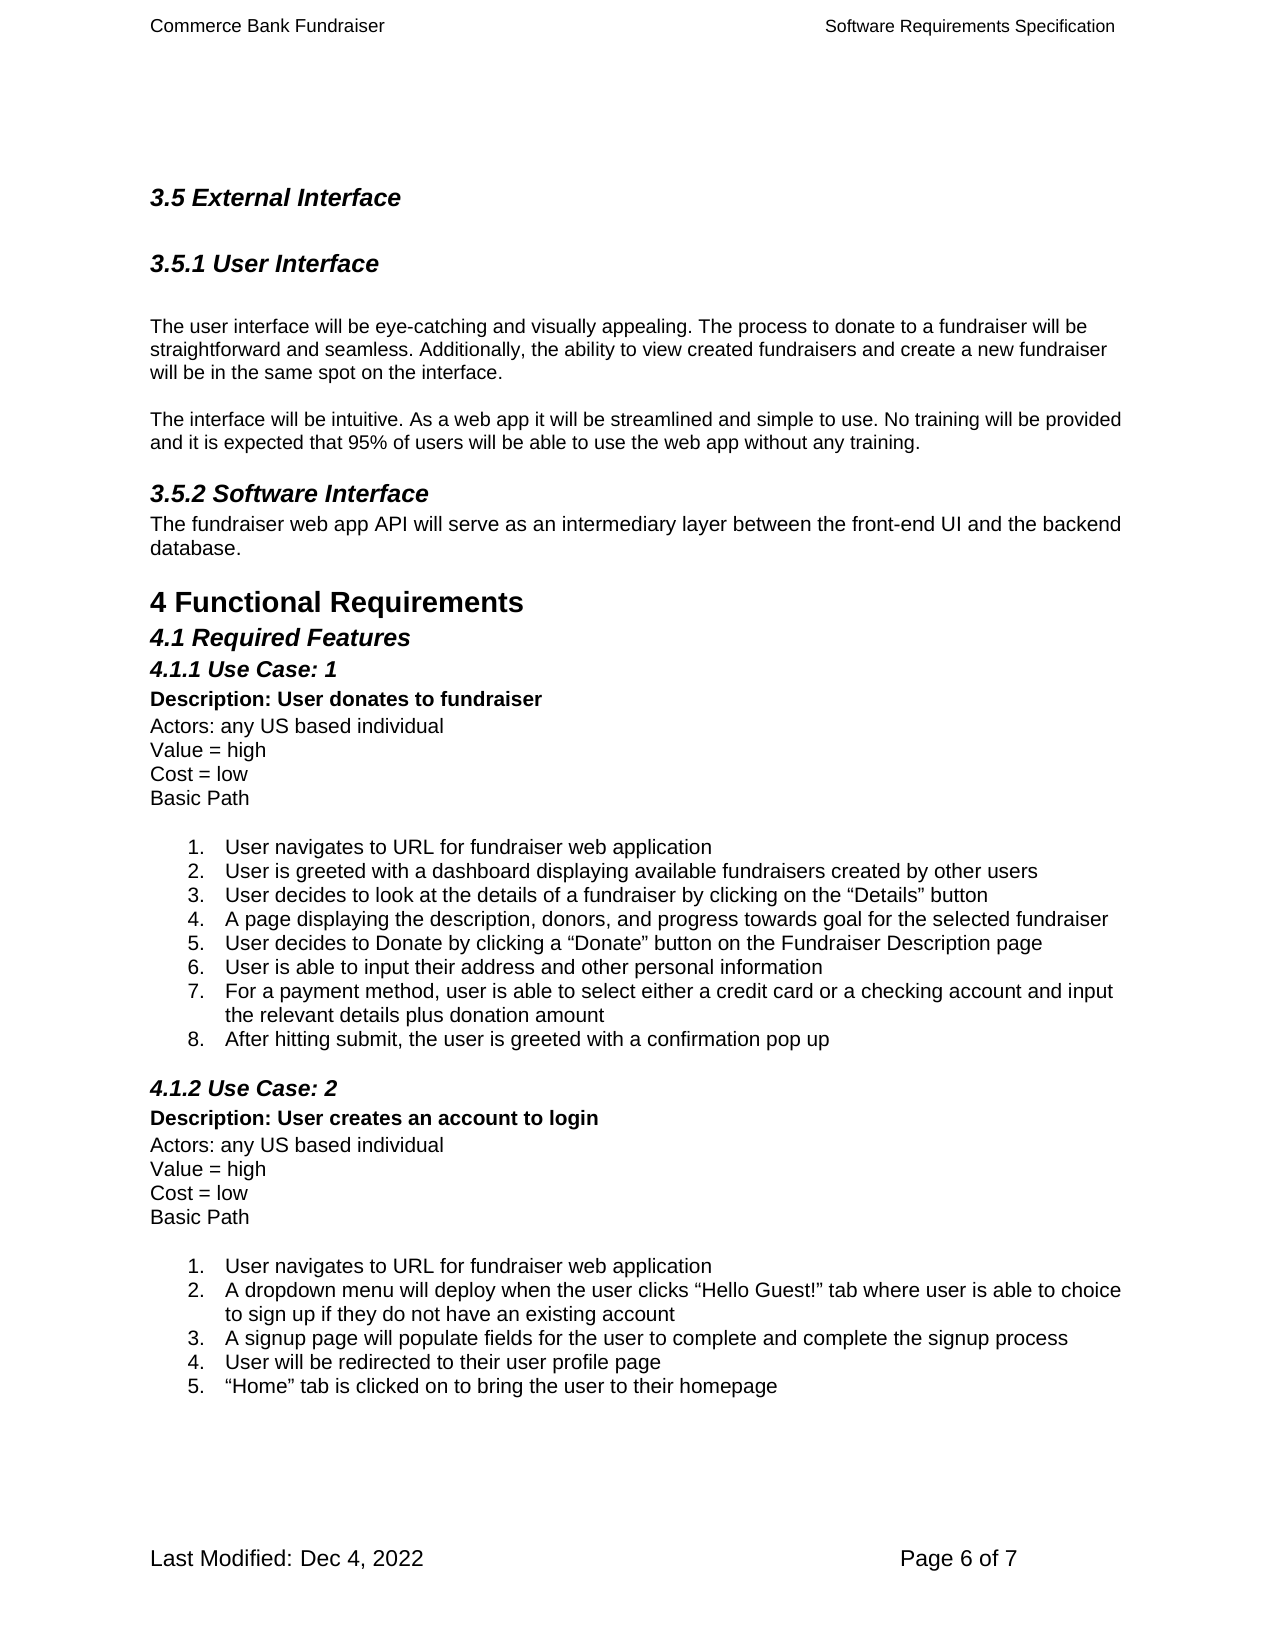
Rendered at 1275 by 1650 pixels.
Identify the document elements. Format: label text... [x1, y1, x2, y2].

list After hitting submit, the user is greeted with a confirmation pop up [187, 1026, 1125, 1050]
list User navigates to URL for fundraiser web application [187, 1254, 1125, 1278]
text 3.5 External Interface [150, 183, 1125, 212]
text Value = high [150, 738, 1125, 762]
text Description: User creates an account to login [150, 1106, 1125, 1129]
text Cost = low [150, 762, 1125, 786]
list User decides to look at the details of a fundraiser by clicking on the “Details” button [187, 883, 1125, 907]
text 3.5.2 Software Interface [150, 479, 1125, 507]
text 4.1 Required Features [150, 623, 1125, 652]
list A page displaying the description, donors, and progress towards goal for the selected fundraiser [187, 907, 1125, 931]
text Basic Path [150, 1205, 1125, 1229]
list User is greeted with a dashboard displaying available fundraisers created by other users [187, 859, 1125, 883]
list User is able to input their address and other personal information [187, 954, 1125, 978]
list A signup page will populate fields for the user to complete and complete the signup process [187, 1326, 1125, 1350]
list User decides to Donate by clicking a “Donate” button on the Fundraiser Description page [187, 931, 1125, 954]
text Value = high [150, 1157, 1125, 1181]
text 4.1.1 Use Case: 1 [150, 656, 1125, 682]
text Basic Path [150, 786, 1125, 810]
list User navigates to URL for fundraiser web application [187, 835, 1125, 859]
text 4 Functional Requirements [150, 584, 1125, 618]
list “Home” tab is clicked on to bring the user to their homepage [187, 1374, 1125, 1398]
text 4.1.2 Use Case: 2 [150, 1075, 1125, 1102]
list A dropdown menu will deploy when the user clicks “Hello Guest!” tab where user is able to choice to sign up if they do not have an existing account [187, 1278, 1125, 1326]
text The fundraiser web app API will serve as an intermediary layer between the front-end UI and the backend database. [150, 512, 1125, 559]
text The interface will be intuitive. As a web app it will be streamlined and simple to use. No training will be provided and it is expected that 95% of users will be able to use the web app without any training. [150, 408, 1125, 454]
text The user interface will be eye-catching and visually appealing. The process to donate to a fundraiser will be straightforward and seamless. Additionally, the ability to view created fundraisers and create a new fundraiser will be in the same spot on the interface. [150, 315, 1125, 383]
text Cost = low [150, 1181, 1125, 1205]
list User will be redirected to their user profile page [187, 1350, 1125, 1374]
text Actors: any US based individual [150, 714, 1125, 738]
text Actors: any US based individual [150, 1133, 1125, 1157]
text Description: User donates to fundraiser [150, 686, 1125, 710]
list For a payment method, user is able to select either a credit card or a checking account and input the relevant details plus donation amount [187, 978, 1125, 1026]
text 3.5.1 User Interface [150, 249, 1125, 278]
